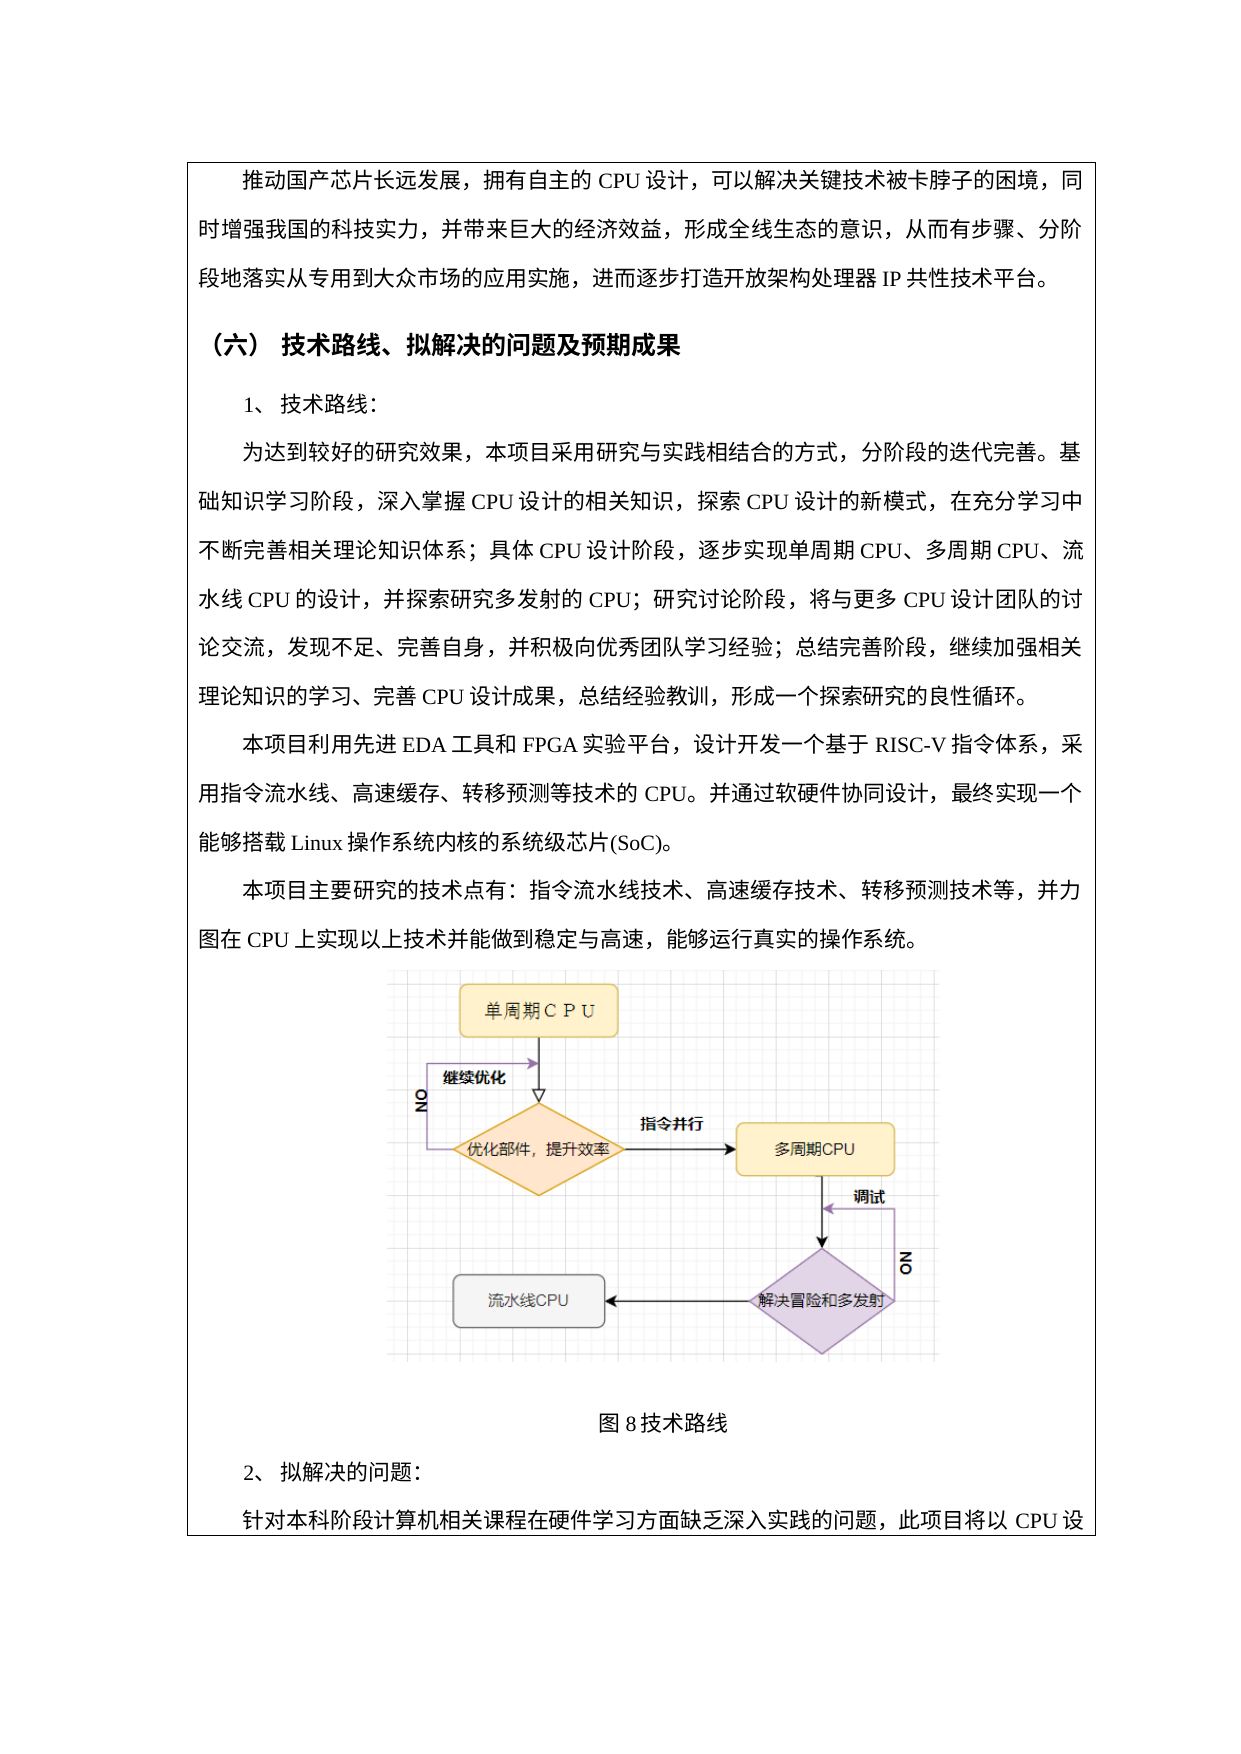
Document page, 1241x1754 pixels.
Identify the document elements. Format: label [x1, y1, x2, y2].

table_header [188, 163, 1095, 1535]
picture [387, 970, 940, 1362]
